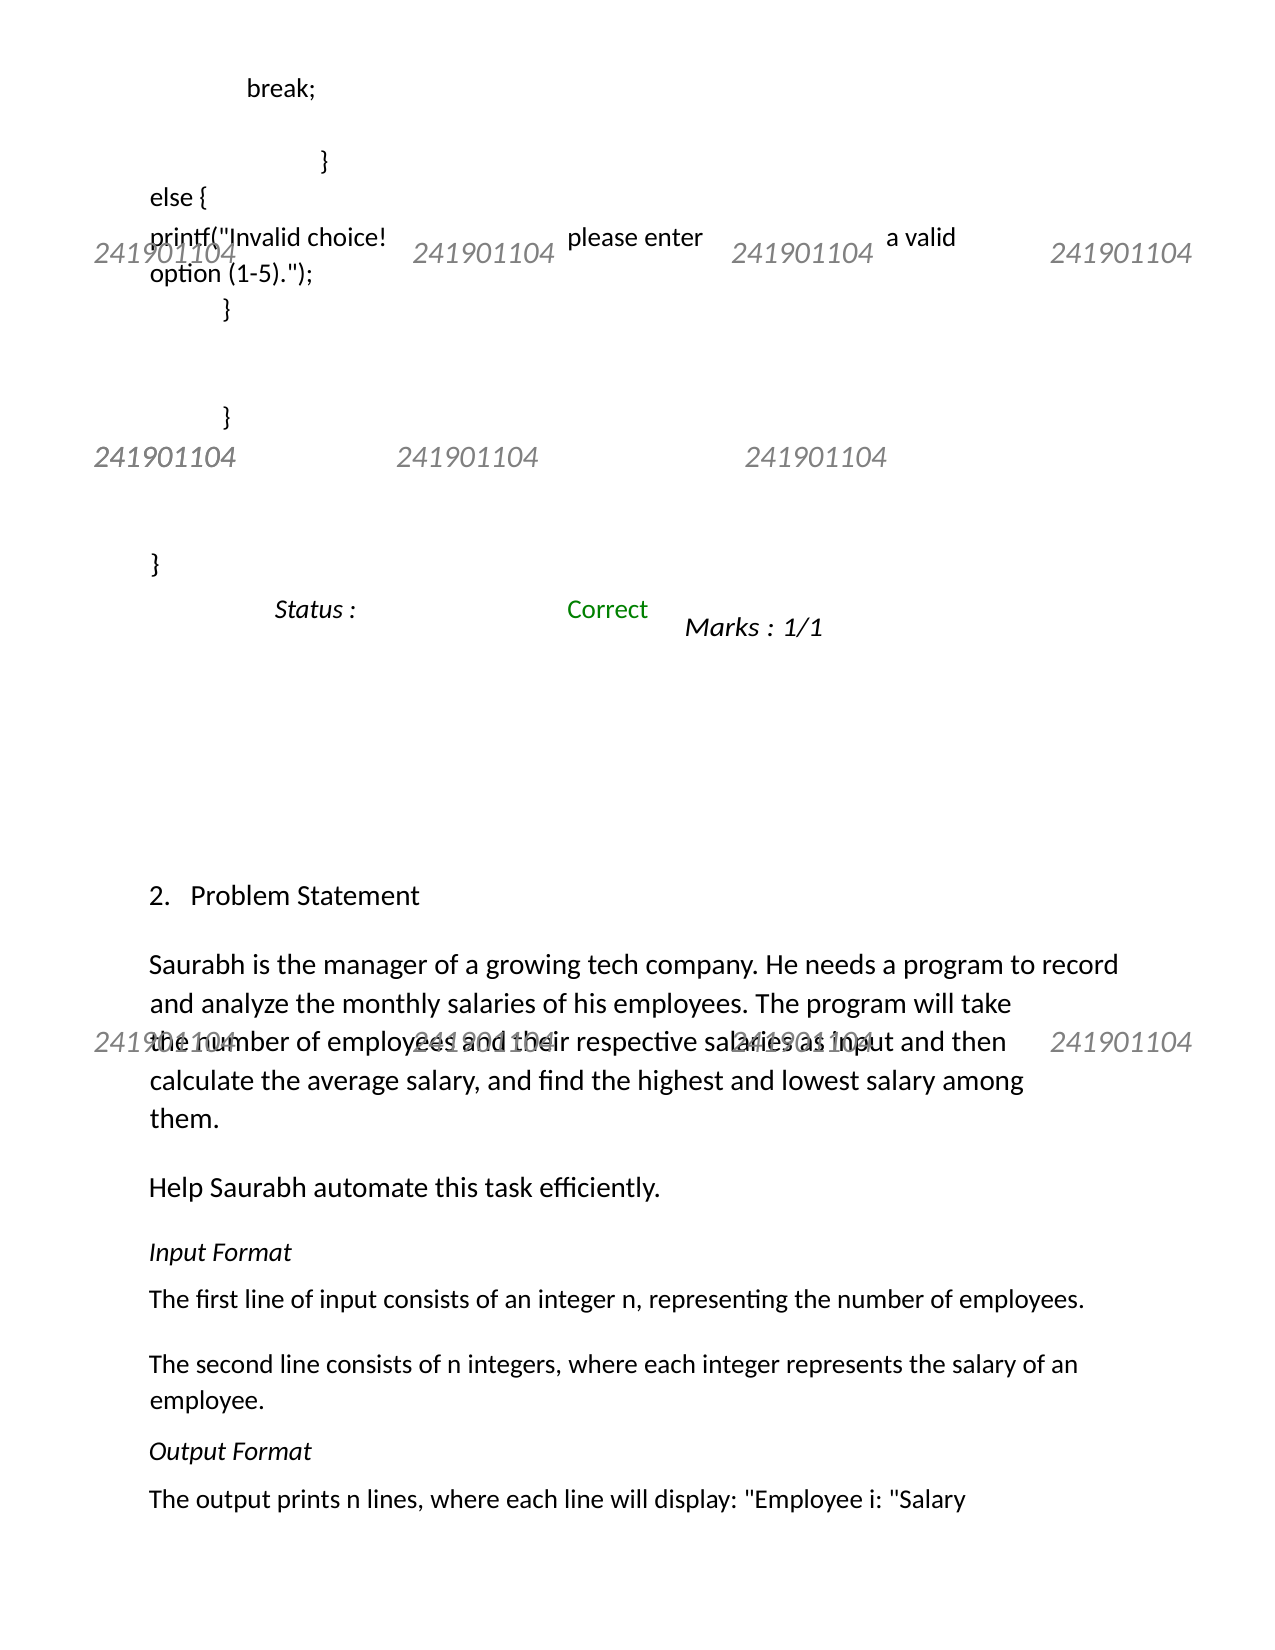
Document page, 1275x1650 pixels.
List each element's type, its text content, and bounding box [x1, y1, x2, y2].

text The first line of input consists of an integer n, representing the number of employees. [148, 1283, 1125, 1316]
text The second line consists of n integers, where each integer represents the salary of an employee. [148, 1347, 1125, 1416]
subtitle Input Format [148, 1235, 1125, 1268]
text Saurabh is the manager of a growing tech company. He needs a program to record and analyze the monthly salaries of his employees. The program will take the number of employees and their respective salaries as input and then calculate the average salary, and find the highest and lowest salary among them. [148, 946, 1125, 1136]
text } [148, 293, 548, 326]
text Help Saurabh automate this task efficiently. [148, 1169, 1125, 1204]
text 2. Problem Statement [148, 877, 1125, 913]
subtitle Status : Correct [93, 437, 1125, 850]
text break; [148, 72, 867, 105]
text } else { [148, 144, 548, 213]
subtitle Output Format [148, 1434, 1125, 1467]
text printf("Invalid choice! please enter a valid option (1-5)."); [148, 217, 1125, 289]
text The output prints n lines, where each line will display: "Employee i: "Salary [148, 1482, 1125, 1515]
text } [148, 401, 548, 433]
